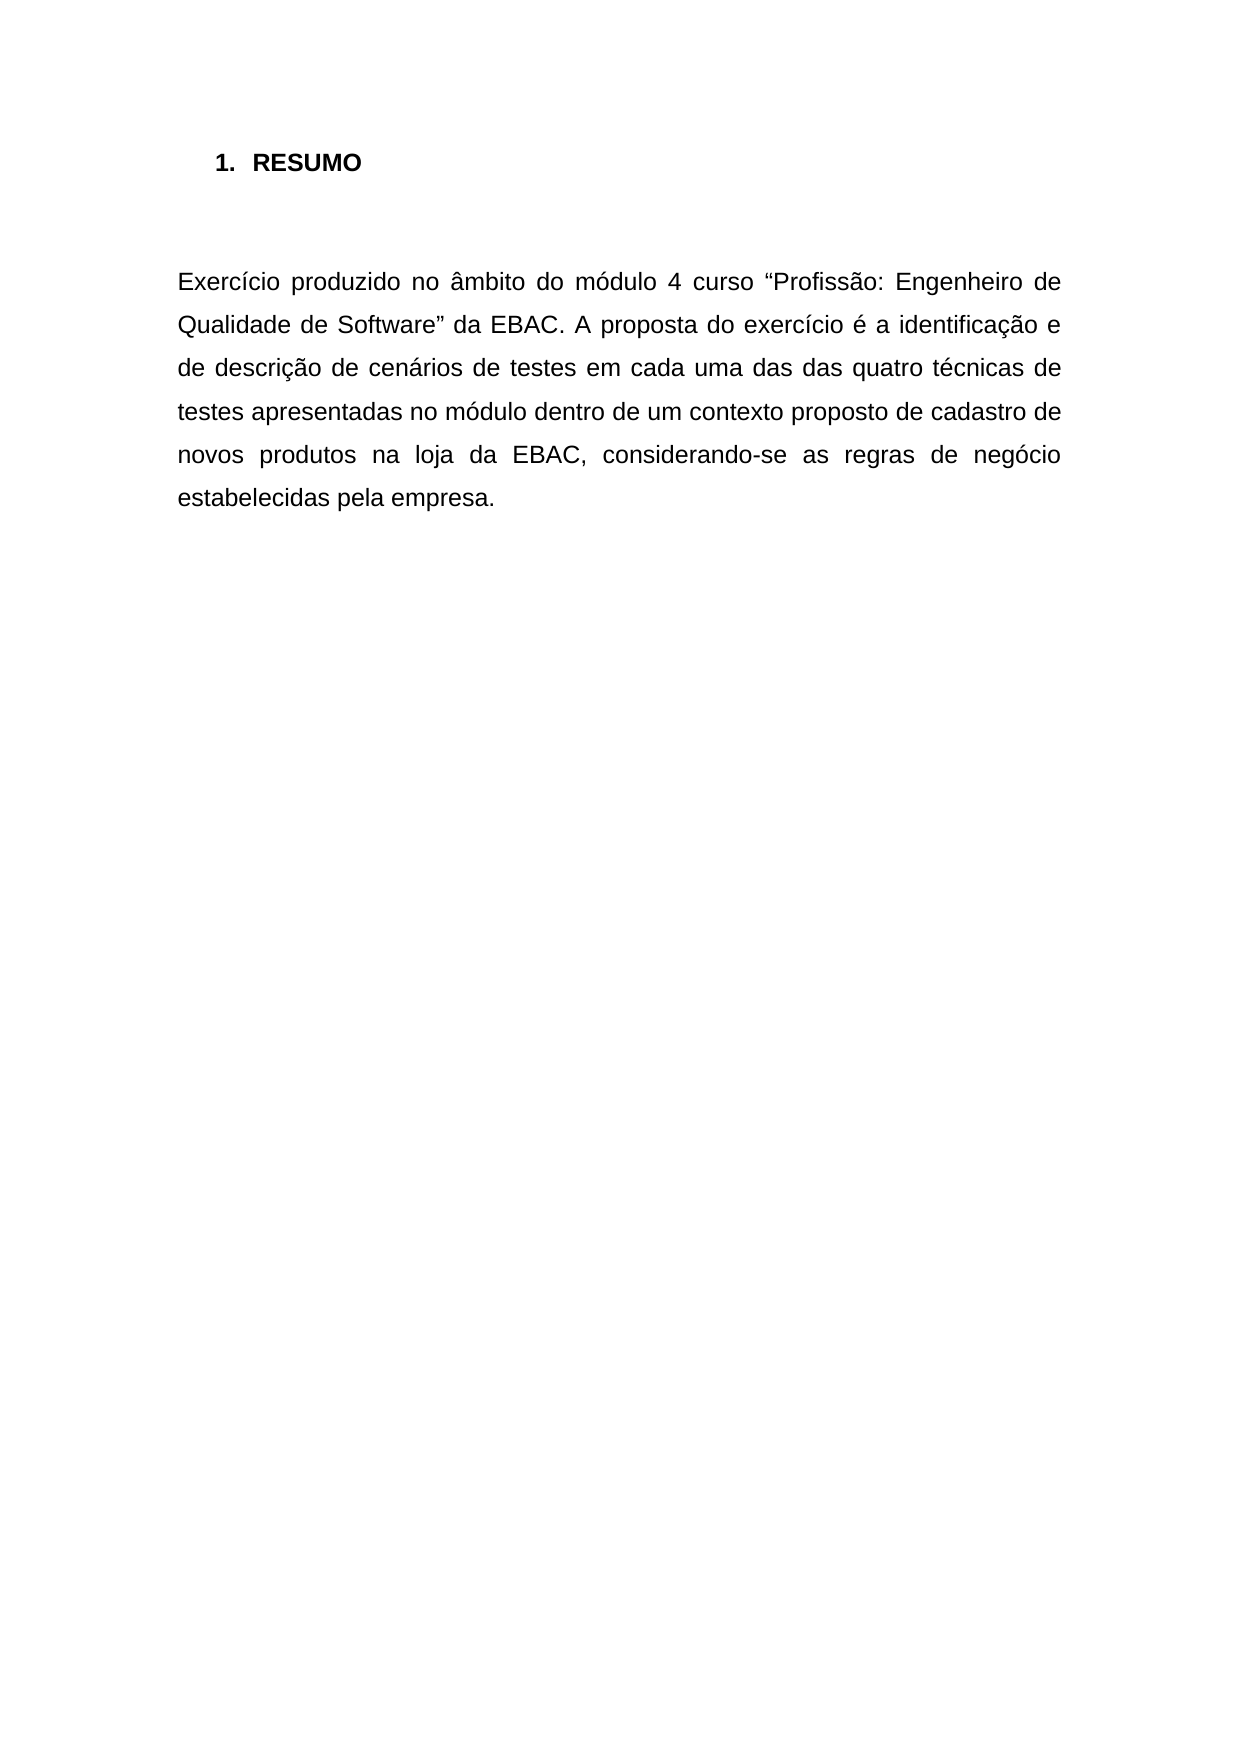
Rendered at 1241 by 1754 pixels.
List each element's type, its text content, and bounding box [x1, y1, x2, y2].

subtitle RESUMO [215, 148, 1063, 176]
text Exercício produzido no âmbito do módulo 4 curso “Profissão: Engenheiro de Qualidade de Software” da EBAC. A proposta do exercício é a identificação e de descrição de cenários de testes em cada uma das das quatro técnicas de testes apresentadas no módulo dentro de um contexto proposto de cadastro de novos produtos na loja da EBAC, considerando-se as regras de negócio estabelecidas pela empresa. [177, 267, 1063, 512]
